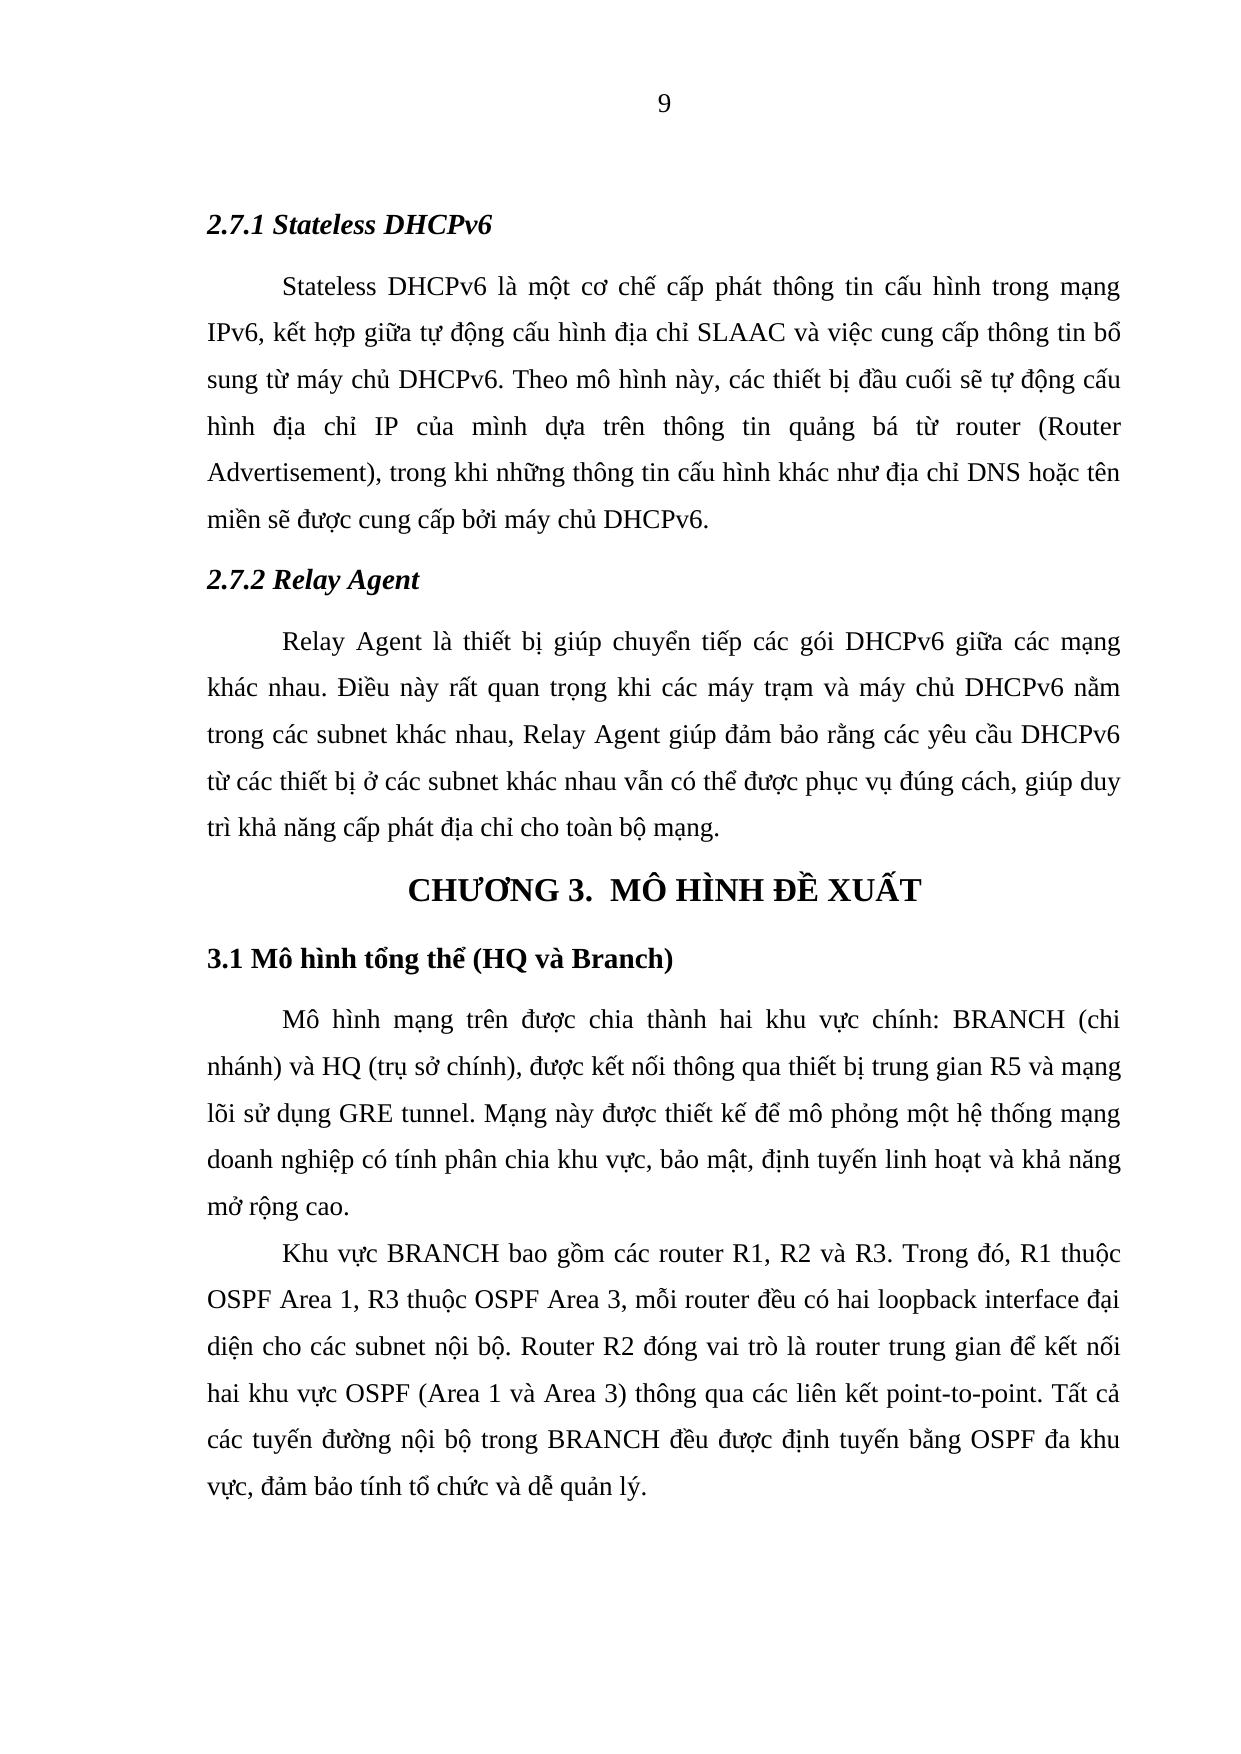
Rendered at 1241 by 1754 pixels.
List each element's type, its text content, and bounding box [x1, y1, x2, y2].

text Khu vực BRANCH bao gồm các router R1, R2 và R3. Trong đó, R1 thuộc OSPF Area 1, R3 thuộc OSPF Area 3, mỗi router đều có hai loopback interface đại diện cho các subnet nội bộ. Router R2 đóng vai trò là router trung gian để kết nối hai khu vực OSPF (Area 1 và Area 3) thông qua các liên kết point-to-point. Tất cả các tuyến đường nội bộ trong BRANCH đều được định tuyến bằng OSPF đa khu vực, đảm bảo tính tổ chức và dễ quản lý. [207, 1237, 1122, 1501]
subtitle Mô hình tổng thể (HQ và Branch) [207, 941, 1122, 974]
text Stateless DHCPv6 là một cơ chế cấp phát thông tin cấu hình trong mạng IPv6, kết hợp giữa tự động cấu hình địa chỉ SLAAC và việc cung cấp thông tin bổ sung từ máy chủ DHCPv6. Theo mô hình này, các thiết bị đầu cuối sẽ tự động cấu hình địa chỉ IP của mình dựa trên thông tin quảng bá từ router (Router Advertisement), trong khi những thông tin cấu hình khác như địa chỉ DNS hoặc tên miền sẽ được cung cấp bởi máy chủ DHCPv6. [207, 269, 1122, 534]
text Mô hình mạng trên được chia thành hai khu vực chính: BRANCH (chi nhánh) và HQ (trụ sở chính), được kết nối thông qua thiết bị trung gian R5 và mạng lõi sử dụng GRE tunnel. Mạng này được thiết kế để mô phỏng một hệ thống mạng doanh nghiệp có tính phân chia khu vực, bảo mật, định tuyến linh hoạt và khả năng mở rộng cao. [207, 1003, 1122, 1221]
subtitle Stateless DHCPv6 [207, 207, 1122, 240]
subtitle Relay Agent [207, 562, 1122, 596]
text Relay Agent là thiết bị giúp chuyển tiếp các gói DHCPv6 giữa các mạng khác nhau. Điều này rất quan trọng khi các máy trạm và máy chủ DHCPv6 nằm trong các subnet khác nhau, Relay Agent giúp đảm bảo rằng các yêu cầu DHCPv6 từ các thiết bị ở các subnet khác nhau vẫn có thể được phục vụ đúng cách, giúp duy trì khả năng cấp phát địa chỉ cho toàn bộ mạng. [207, 625, 1122, 843]
subtitle MÔ HÌNH ĐỀ XUẤT [207, 871, 1122, 909]
